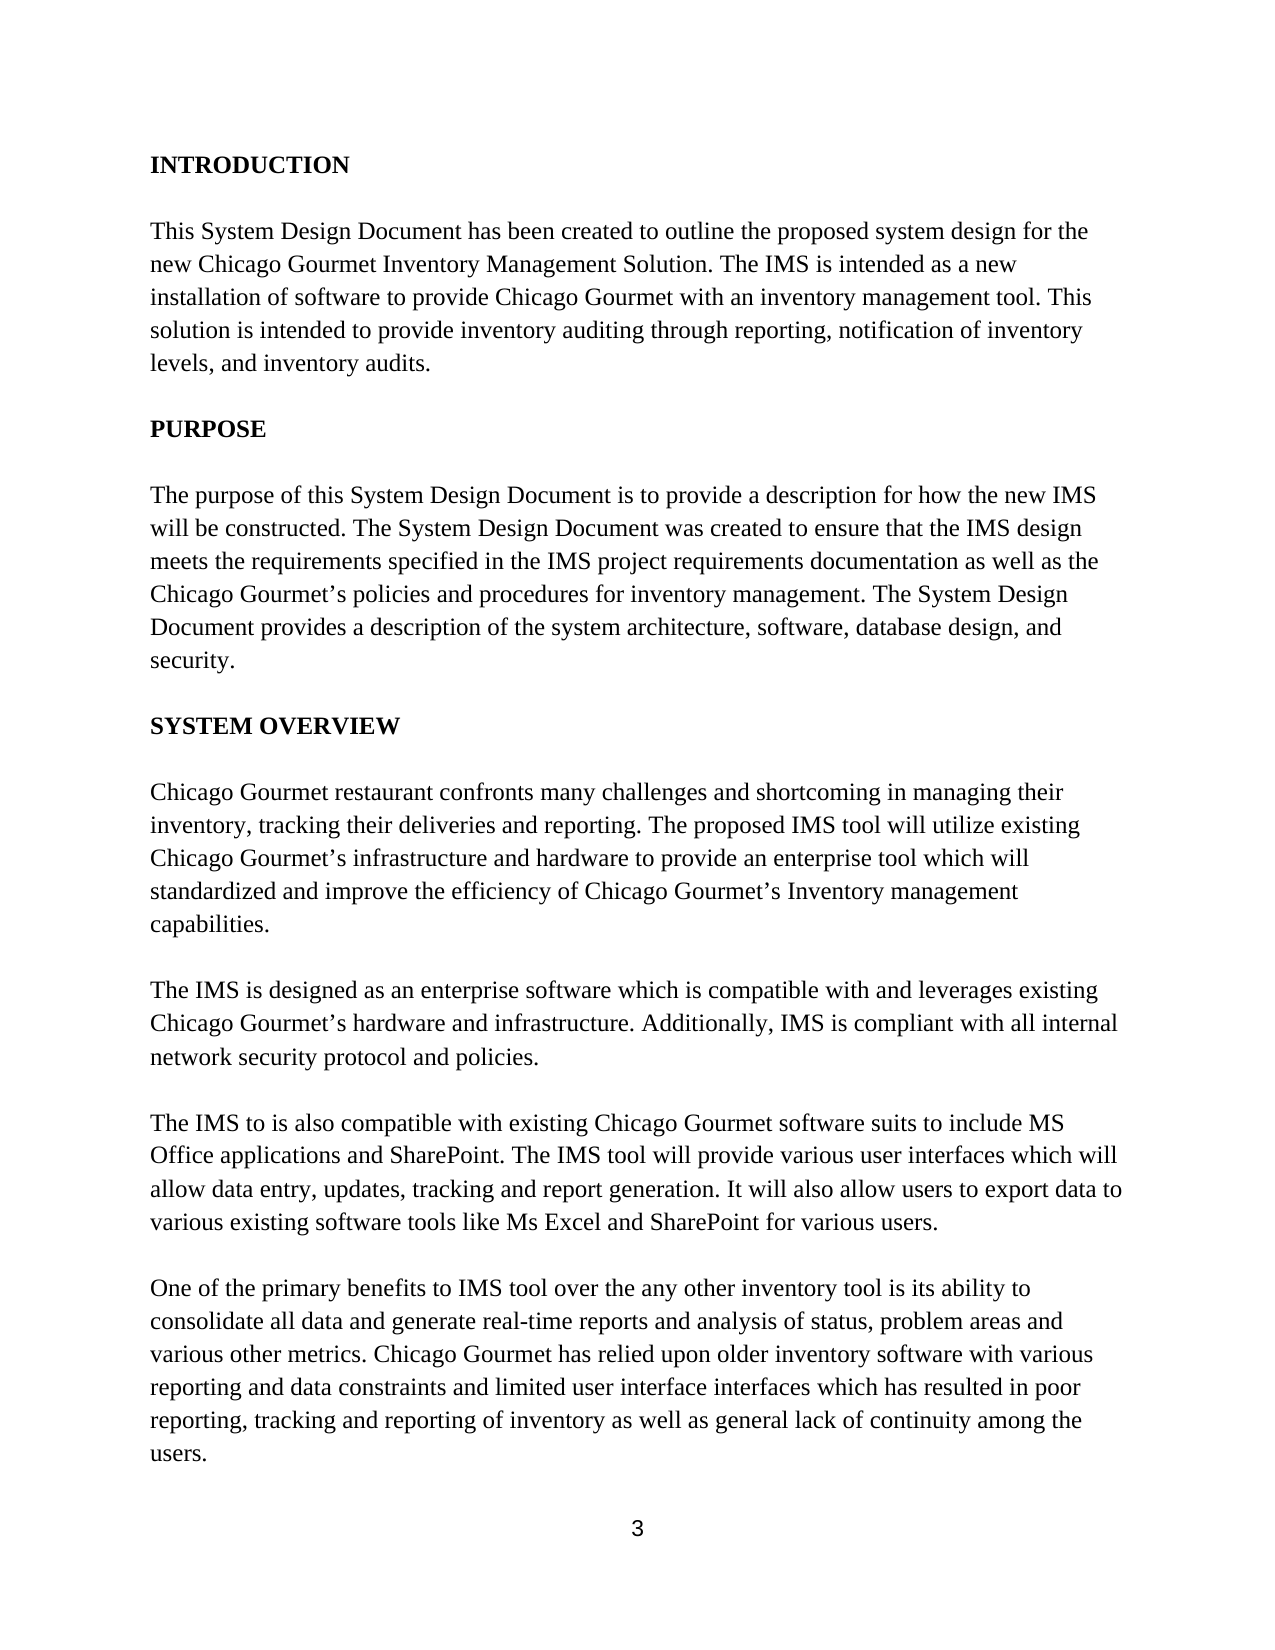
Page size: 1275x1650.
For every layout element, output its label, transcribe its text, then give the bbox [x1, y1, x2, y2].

text The purpose of this System Design Document is to provide a description for how the new IMS will be constructed. The System Design Document was created to ensure that the IMS design meets the requirements specified in the IMS project requirements documentation as well as the Chicago Gourmet’s policies and procedures for inventory management. The System Design Document provides a description of the system architecture, software, database design, and security. [150, 480, 1125, 674]
text The IMS is designed as an enterprise software which is compatible with and leverages existing Chicago Gourmet’s hardware and infrastructure. Additionally, IMS is compliant with all internal network security protocol and policies. [150, 976, 1125, 1070]
text This System Design Document has been created to outline the proposed system design for the new Chicago Gourmet Inventory Management Solution. The IMS is intended as a new installation of software to provide Chicago Gourmet with an inventory management tool. This solution is intended to provide inventory auditing through reporting, notification of inventory levels, and inventory audits. [150, 216, 1125, 377]
text INTRODUCTION [150, 150, 1125, 179]
text One of the primary benefits to IMS tool over the any other inventory tool is its ability to consolidate all data and generate real-time reports and analysis of status, problem areas and various other metrics. Chicago Gourmet has relied upon older inventory software with various reporting and data constraints and limited user interface interfaces which has resulted in poor reporting, tracking and reporting of inventory as well as general lack of continuity among the users. [150, 1273, 1125, 1467]
text SYSTEM OVERVIEW [150, 711, 1125, 740]
text The IMS to is also compatible with existing Chicago Gourmet software suits to include MS Office applications and SharePoint. The IMS tool will provide various user interfaces which will allow data entry, updates, tracking and report generation. It will also allow users to export data to various existing software tools like Ms Excel and SharePoint for various users. [150, 1108, 1125, 1235]
text PURPOSE [150, 414, 1125, 443]
text Chicago Gourmet restaurant confronts many challenges and shortcoming in managing their inventory, tracking their deliveries and reporting. The proposed IMS tool will utilize existing Chicago Gourmet’s infrastructure and hardware to provide an enterprise tool which will standardized and improve the efficiency of Chicago Gourmet’s Inventory management capabilities. [150, 777, 1125, 938]
